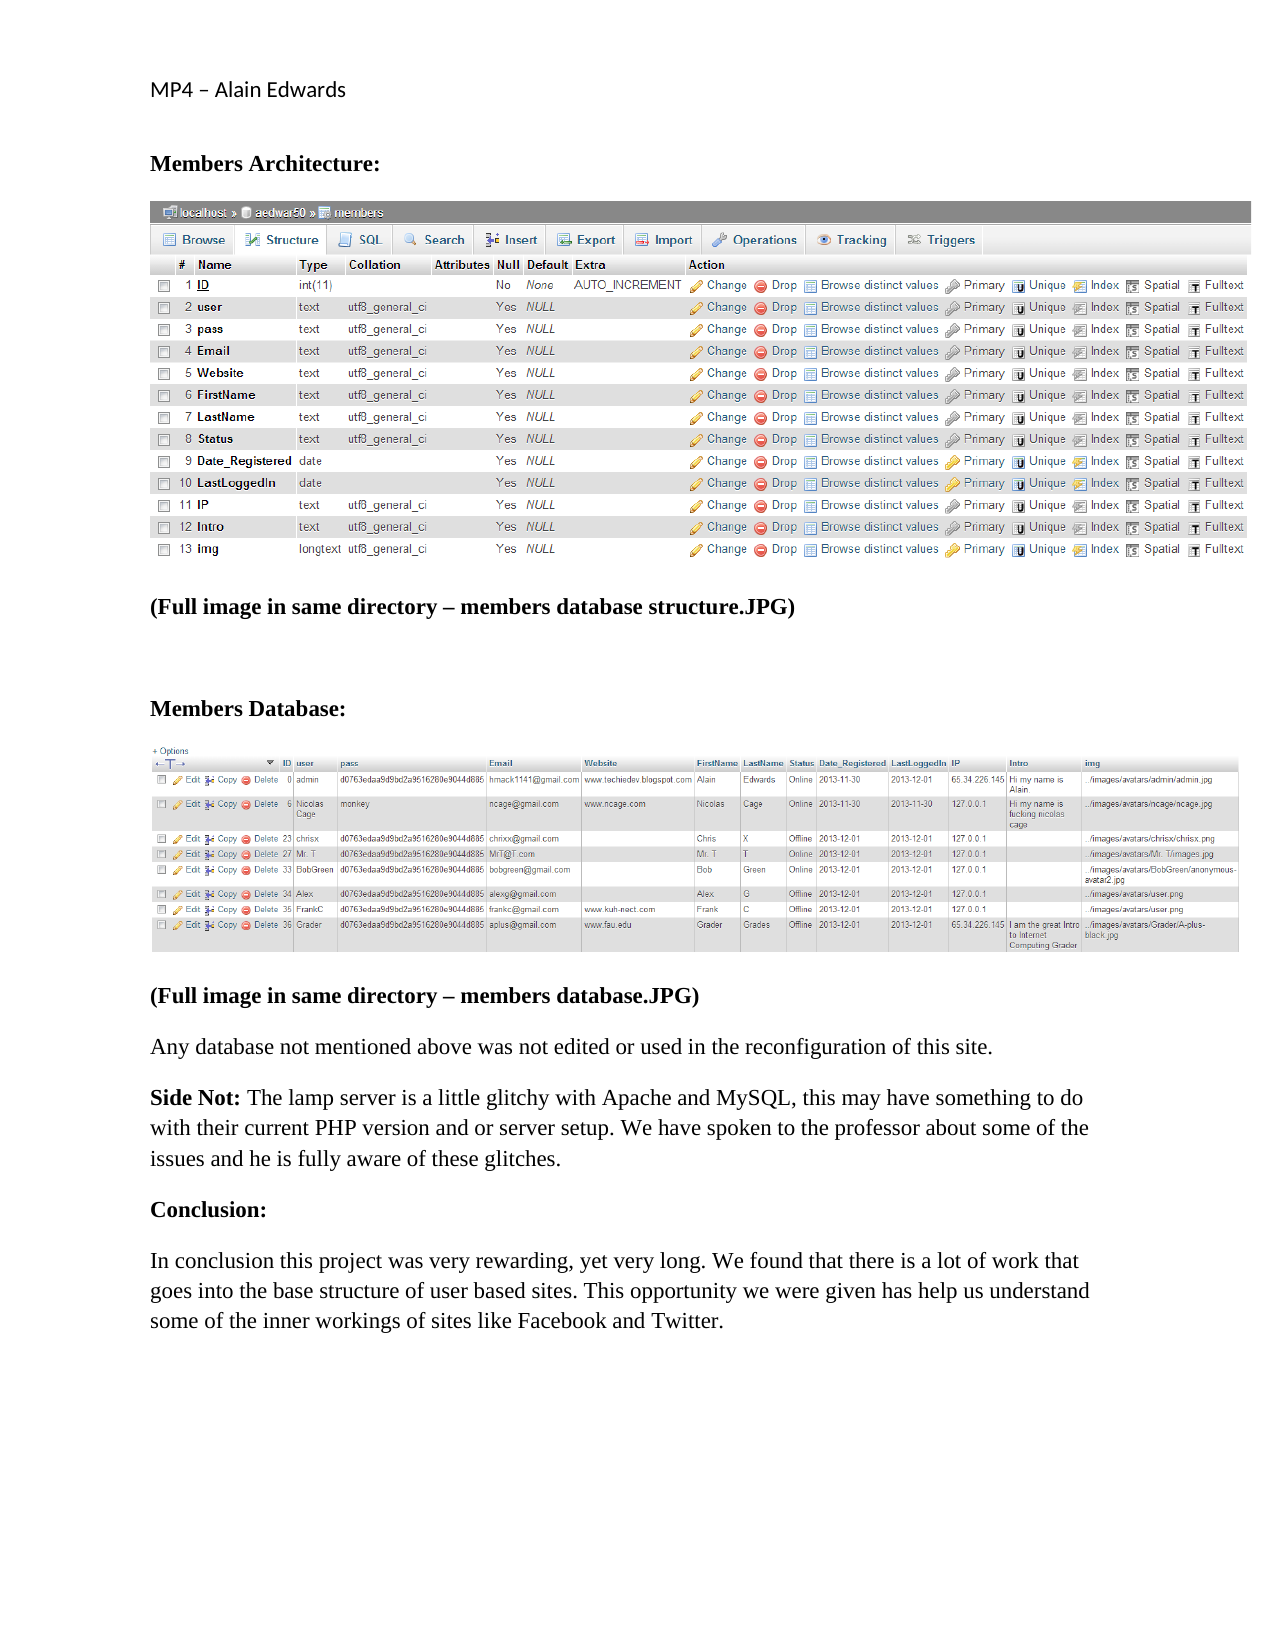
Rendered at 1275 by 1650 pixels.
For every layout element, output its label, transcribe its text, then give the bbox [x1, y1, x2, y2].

picture [150, 746, 1242, 957]
text (Full image in same directory – members database.JPG) [150, 982, 1125, 1008]
text (Full image in same directory – members database structure.JPG) [150, 593, 1125, 619]
text Members Database: [150, 695, 1125, 721]
text Side Not: The lamp server is a little glitchy with Apache and MySQL, this may have something to do with their current PHP version and or server setup. We have spoken to the professor about some of the issues and he is fully aware of these glitches. [150, 1084, 1125, 1171]
text Any database not mentioned above was not edited or used in the reconfiguration of this site. [150, 1033, 1125, 1059]
text Members Architecture: [150, 150, 1125, 176]
picture [150, 201, 1252, 568]
text In conclusion this project was very rewarding, yet very long. We found that there is a lot of work that goes into the base structure of user based sites. This opportunity we were given has help us understand some of the inner workings of sites like Facebook and Twitter. [150, 1247, 1125, 1333]
text Conclusion: [150, 1196, 1125, 1222]
